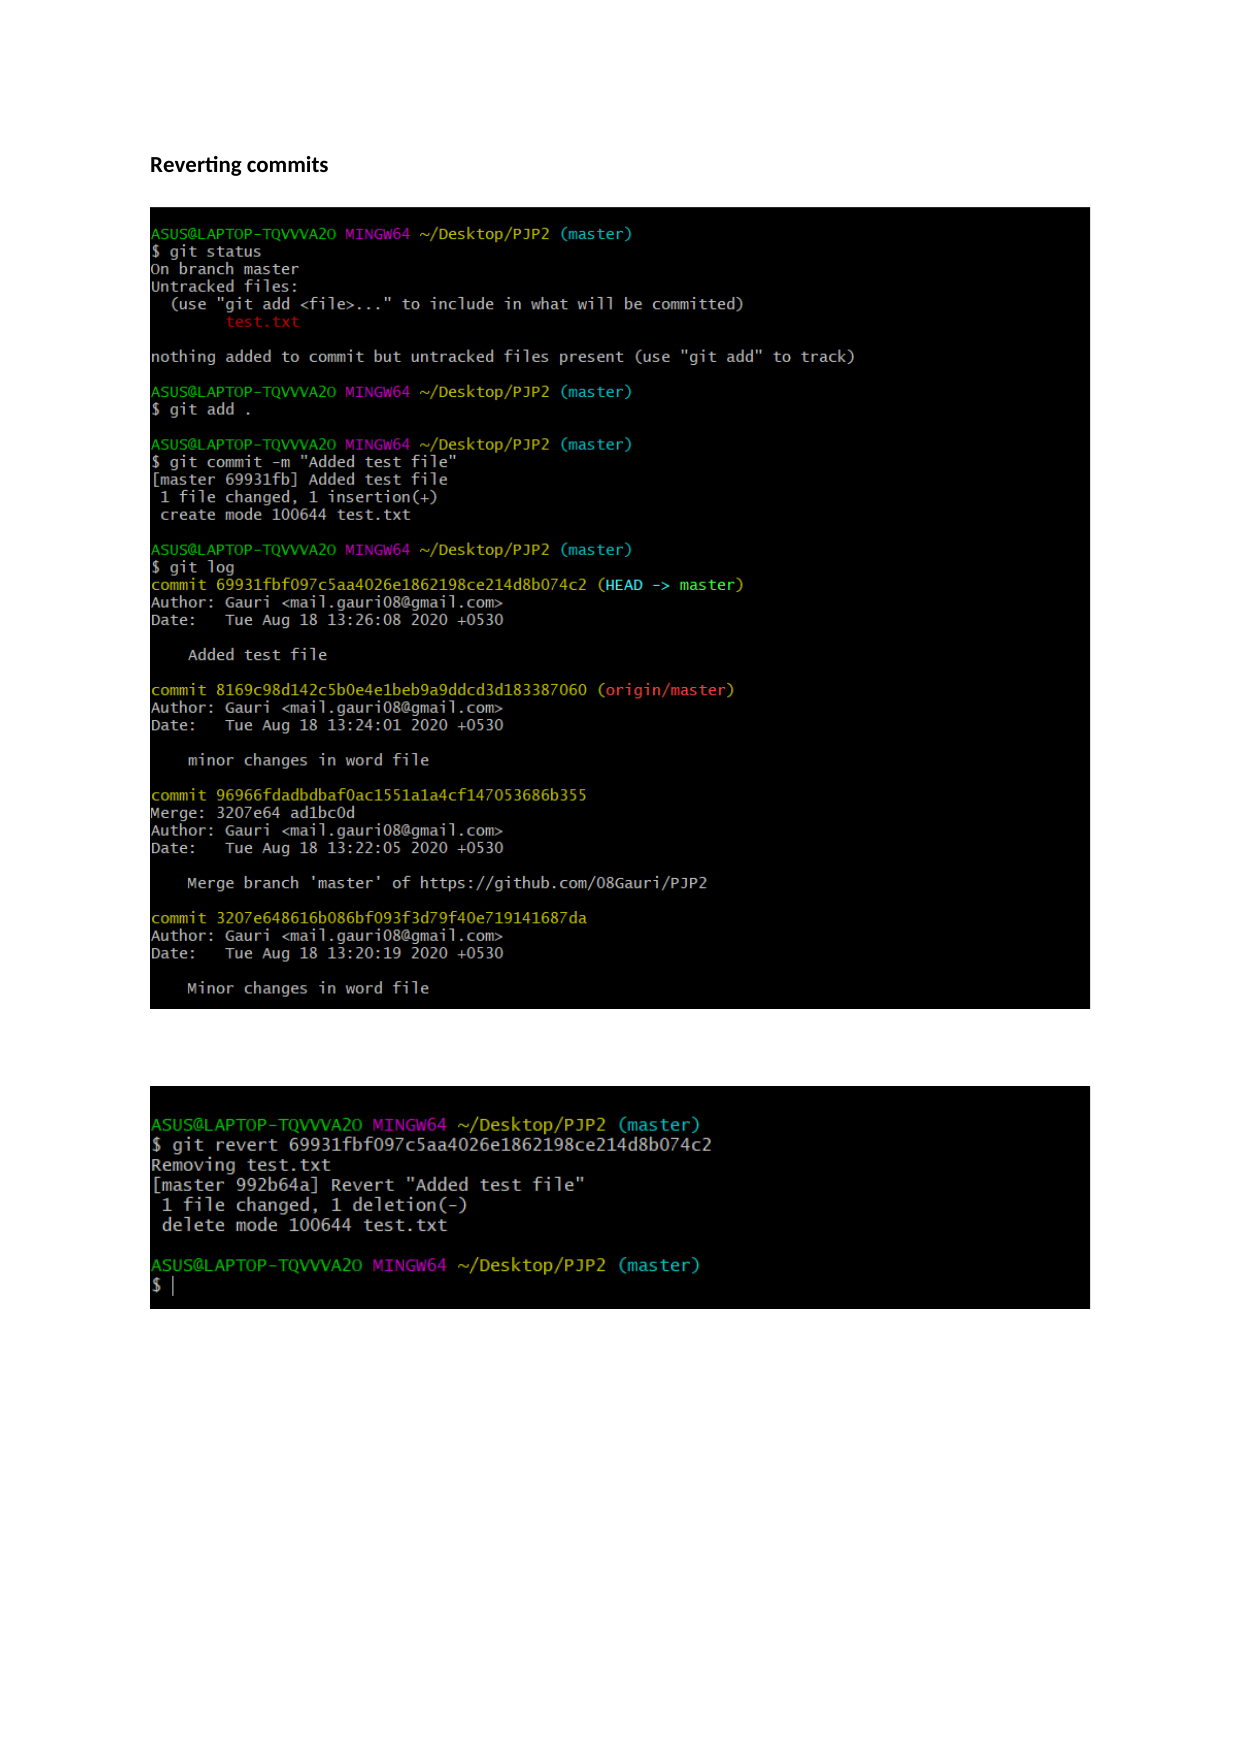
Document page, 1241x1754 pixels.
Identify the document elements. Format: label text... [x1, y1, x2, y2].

text Reverting commits [150, 150, 1090, 178]
picture [150, 1086, 1091, 1309]
picture [150, 203, 1091, 1009]
